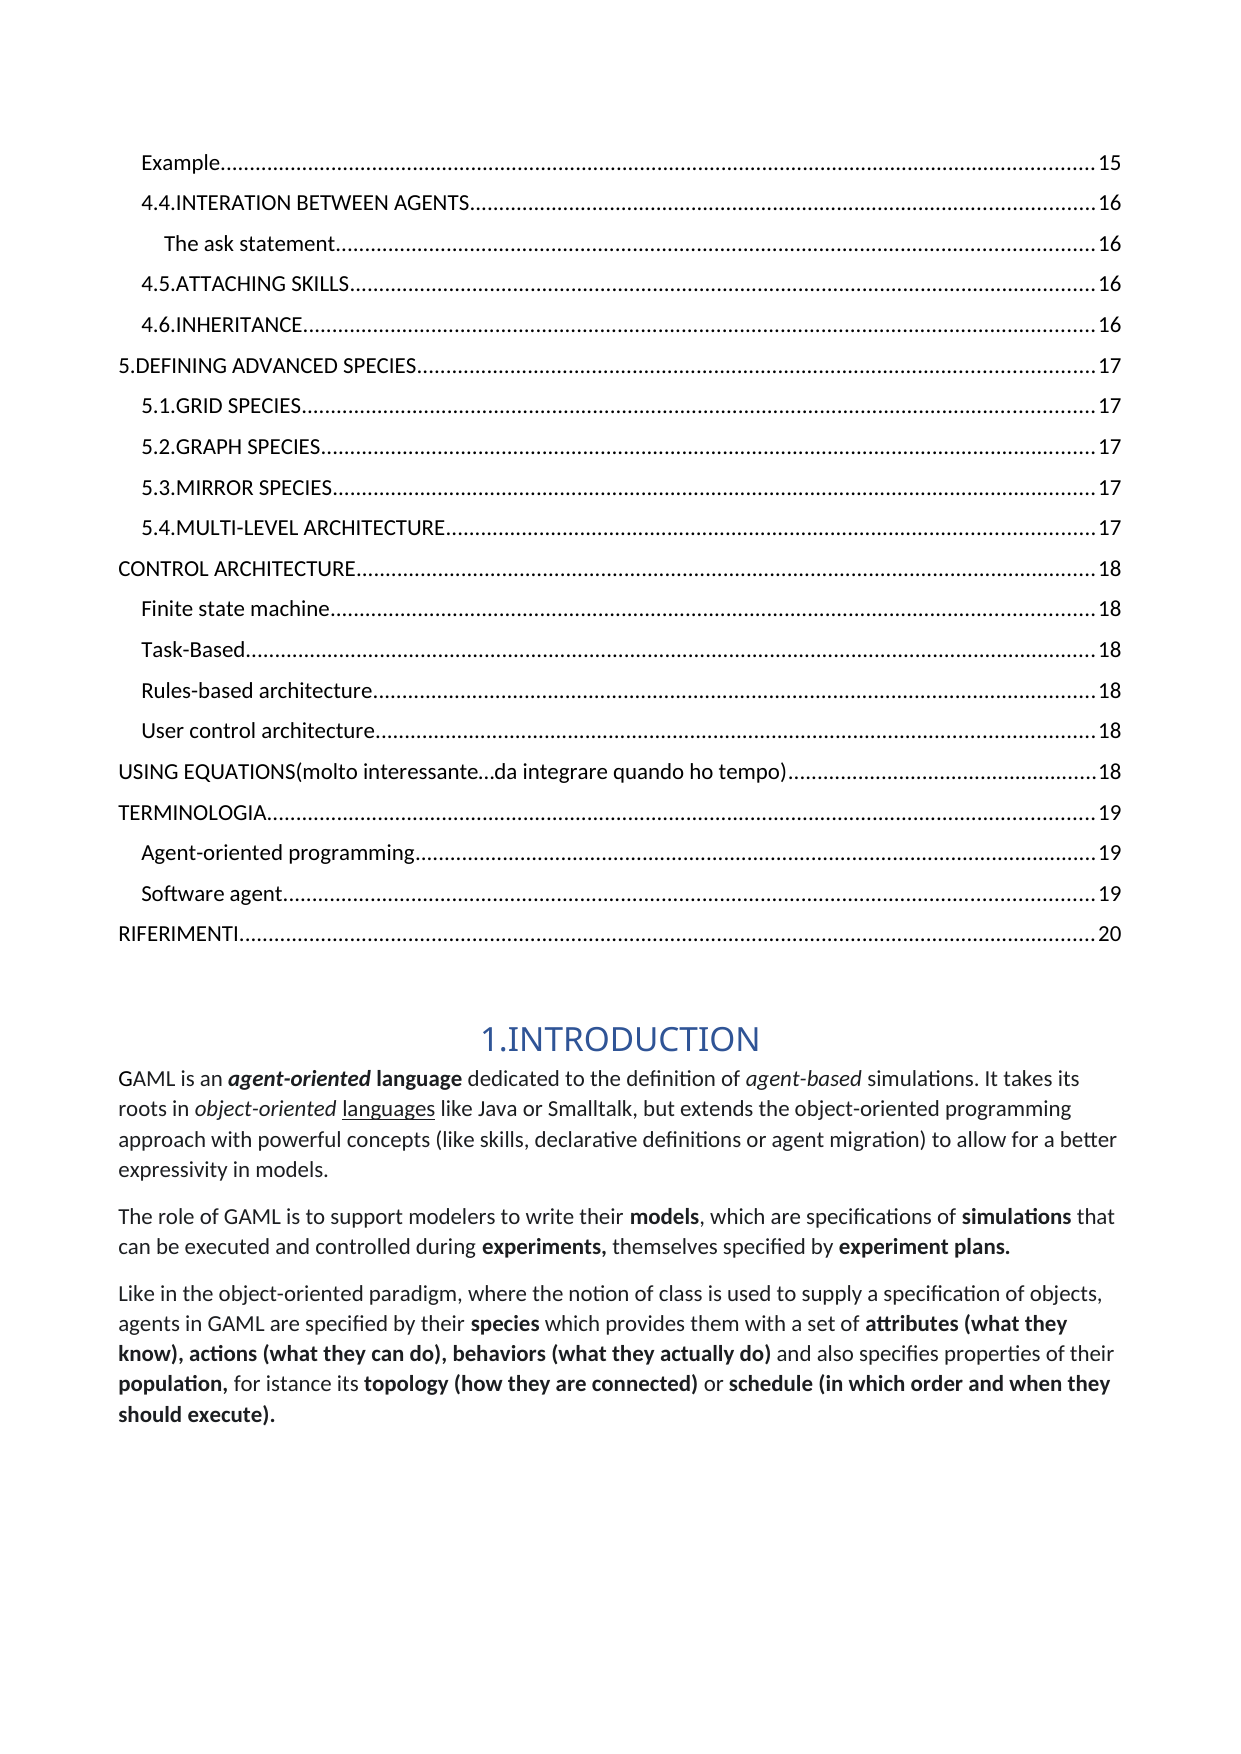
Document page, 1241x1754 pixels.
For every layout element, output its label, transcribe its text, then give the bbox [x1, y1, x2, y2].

text GAML is an agent-oriented language dedicated to the definition of agent-based simulations. It takes its roots in object-oriented languages like Java or Smalltalk, but extends the object-oriented programming approach with powerful concepts (like skills, declarative definitions or agent migration) to allow for a better expressivity in models. [118, 1064, 1122, 1183]
subtitle 1.INTRODUCTION [118, 1015, 1122, 1061]
